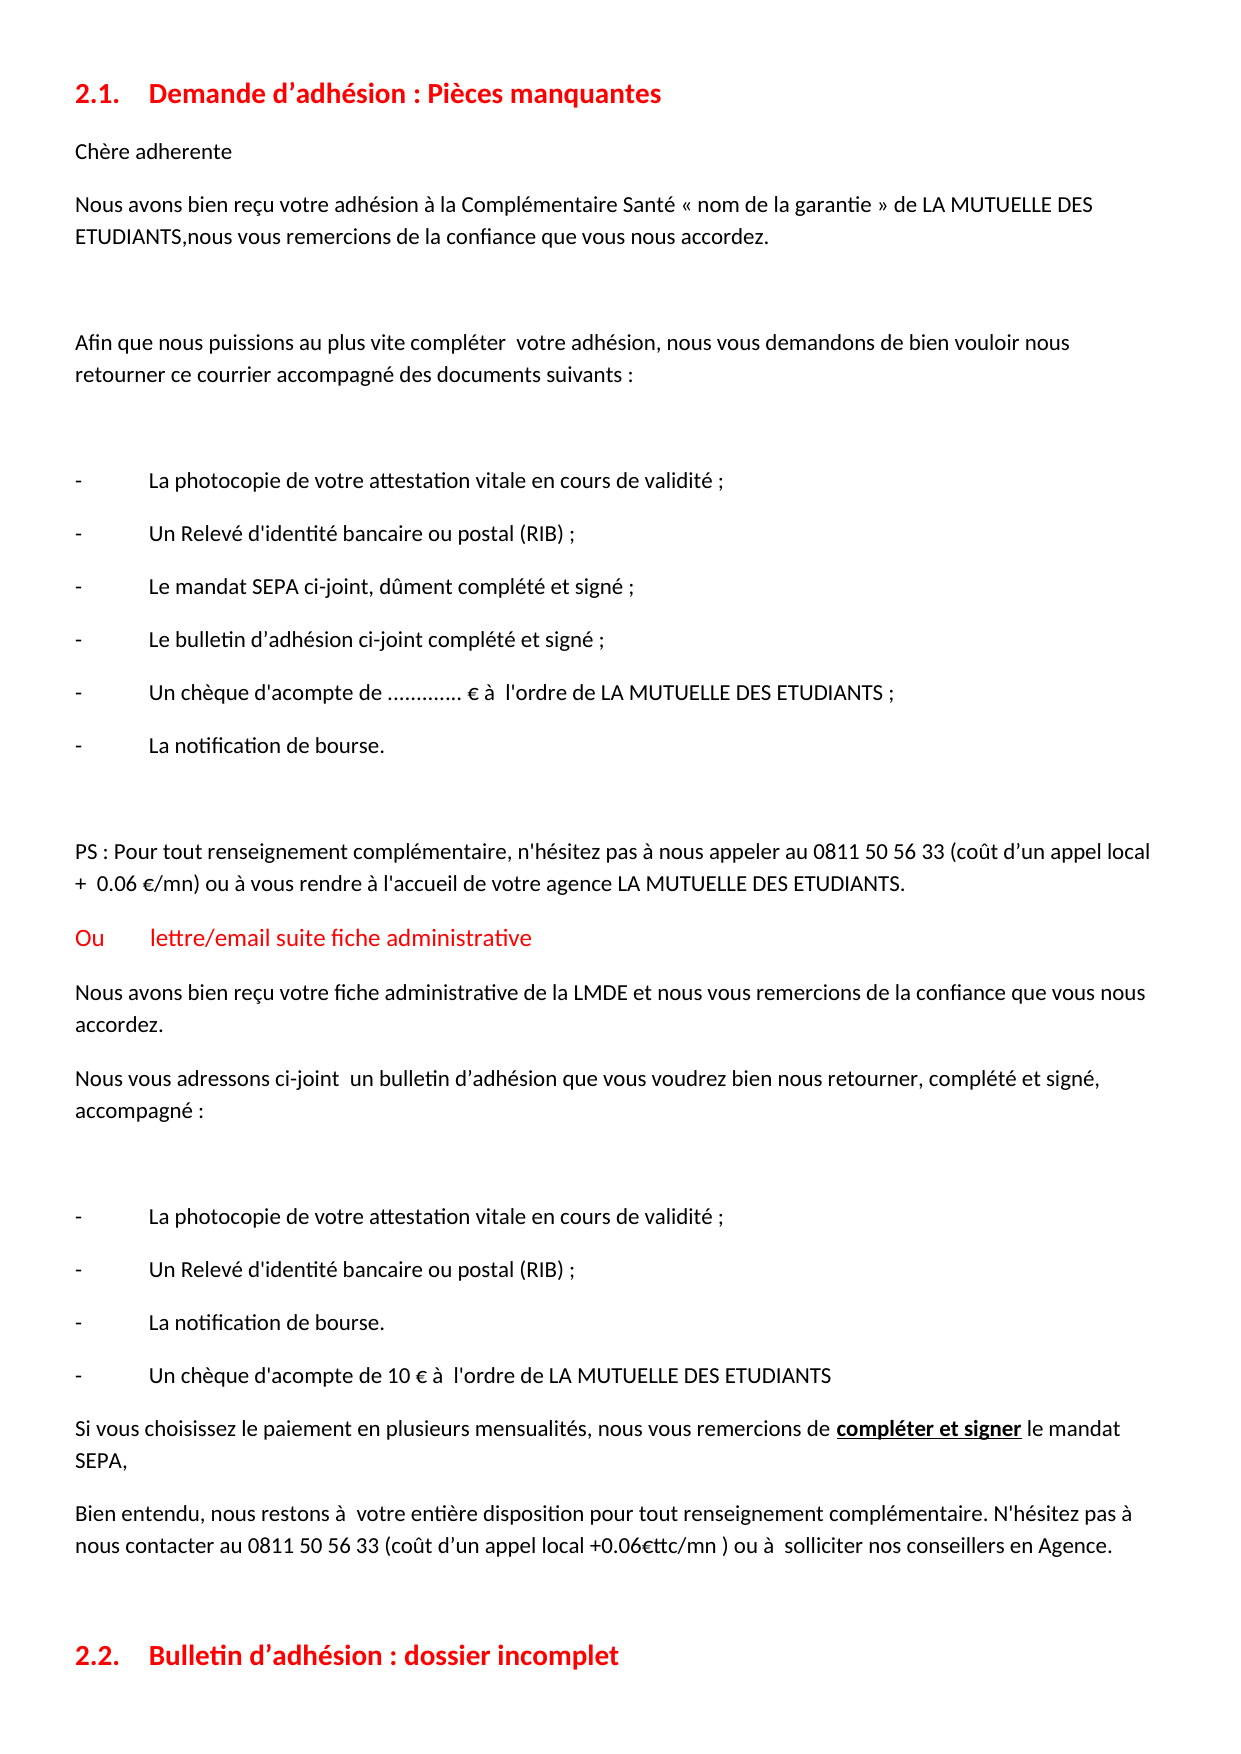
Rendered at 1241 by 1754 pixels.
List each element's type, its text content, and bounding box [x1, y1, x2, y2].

text - La notification de bourse. [75, 731, 1165, 759]
text - La photocopie de votre attestation vitale en cours de validité ; [75, 1202, 1165, 1230]
text - Le mandat SEPA ci-joint, dûment complété et signé ; [75, 572, 1165, 600]
text Nous avons bien reçu votre fiche administrative de la LMDE et nous vous remercions de la confiance que vous nous accordez. [75, 978, 1165, 1039]
text - Un Relevé d'identité bancaire ou postal (RIB) ; [75, 1255, 1165, 1283]
text Chère adherente [75, 137, 1165, 165]
text Nous vous adressons ci-joint un bulletin d’adhésion que vous voudrez bien nous retourner, complété et signé, accompagné : [75, 1064, 1165, 1124]
text PS : Pour tout renseignement complémentaire, n'hésitez pas à nous appeler au 0811 50 56 33 (coût d’un appel local + 0.06 €/mn) ou à vous rendre à l'accueil de votre agence LA MUTUELLE DES ETUDIANTS. [75, 837, 1165, 898]
text Nous avons bien reçu votre adhésion à la Complémentaire Santé « nom de la garantie » de LA MUTUELLE DES ETUDIANTS,nous vous remercions de la confiance que vous nous accordez. [75, 190, 1165, 250]
text 2.1. Demande d’adhésion : Pièces manquantes [75, 75, 1165, 111]
text - Le bulletin d’adhésion ci-joint complété et signé ; [75, 625, 1165, 653]
text - Un Relevé d'identité bancaire ou postal (RIB) ; [75, 519, 1165, 547]
text - La photocopie de votre attestation vitale en cours de validité ; [75, 466, 1165, 494]
text Si vous choisissez le paiement en plusieurs mensualités, nous vous remercions de compléter et signer le mandat SEPA, [75, 1414, 1165, 1474]
text - La notification de bourse. [75, 1308, 1165, 1336]
text Afin que nous puissions au plus vite compléter votre adhésion, nous vous demandons de bien vouloir nous retourner ce courrier accompagné des documents suivants : [75, 328, 1165, 388]
text Ou lettre/email suite fiche administrative [75, 923, 1165, 953]
text - Un chèque d'acompte de 10 € à l'ordre de LA MUTUELLE DES ETUDIANTS [75, 1361, 1165, 1389]
text 2.2. Bulletin d’adhésion : dossier incomplet [75, 1637, 1165, 1673]
text - Un chèque d'acompte de ............. € à l'ordre de LA MUTUELLE DES ETUDIANTS ; [75, 678, 1165, 706]
text Bien entendu, nous restons à votre entière disposition pour tout renseignement complémentaire. N'hésitez pas à nous contacter au 0811 50 56 33 (coût d’un appel local +0.06€ttc/mn ) ou à solliciter nos conseillers en Agence. [75, 1499, 1165, 1559]
